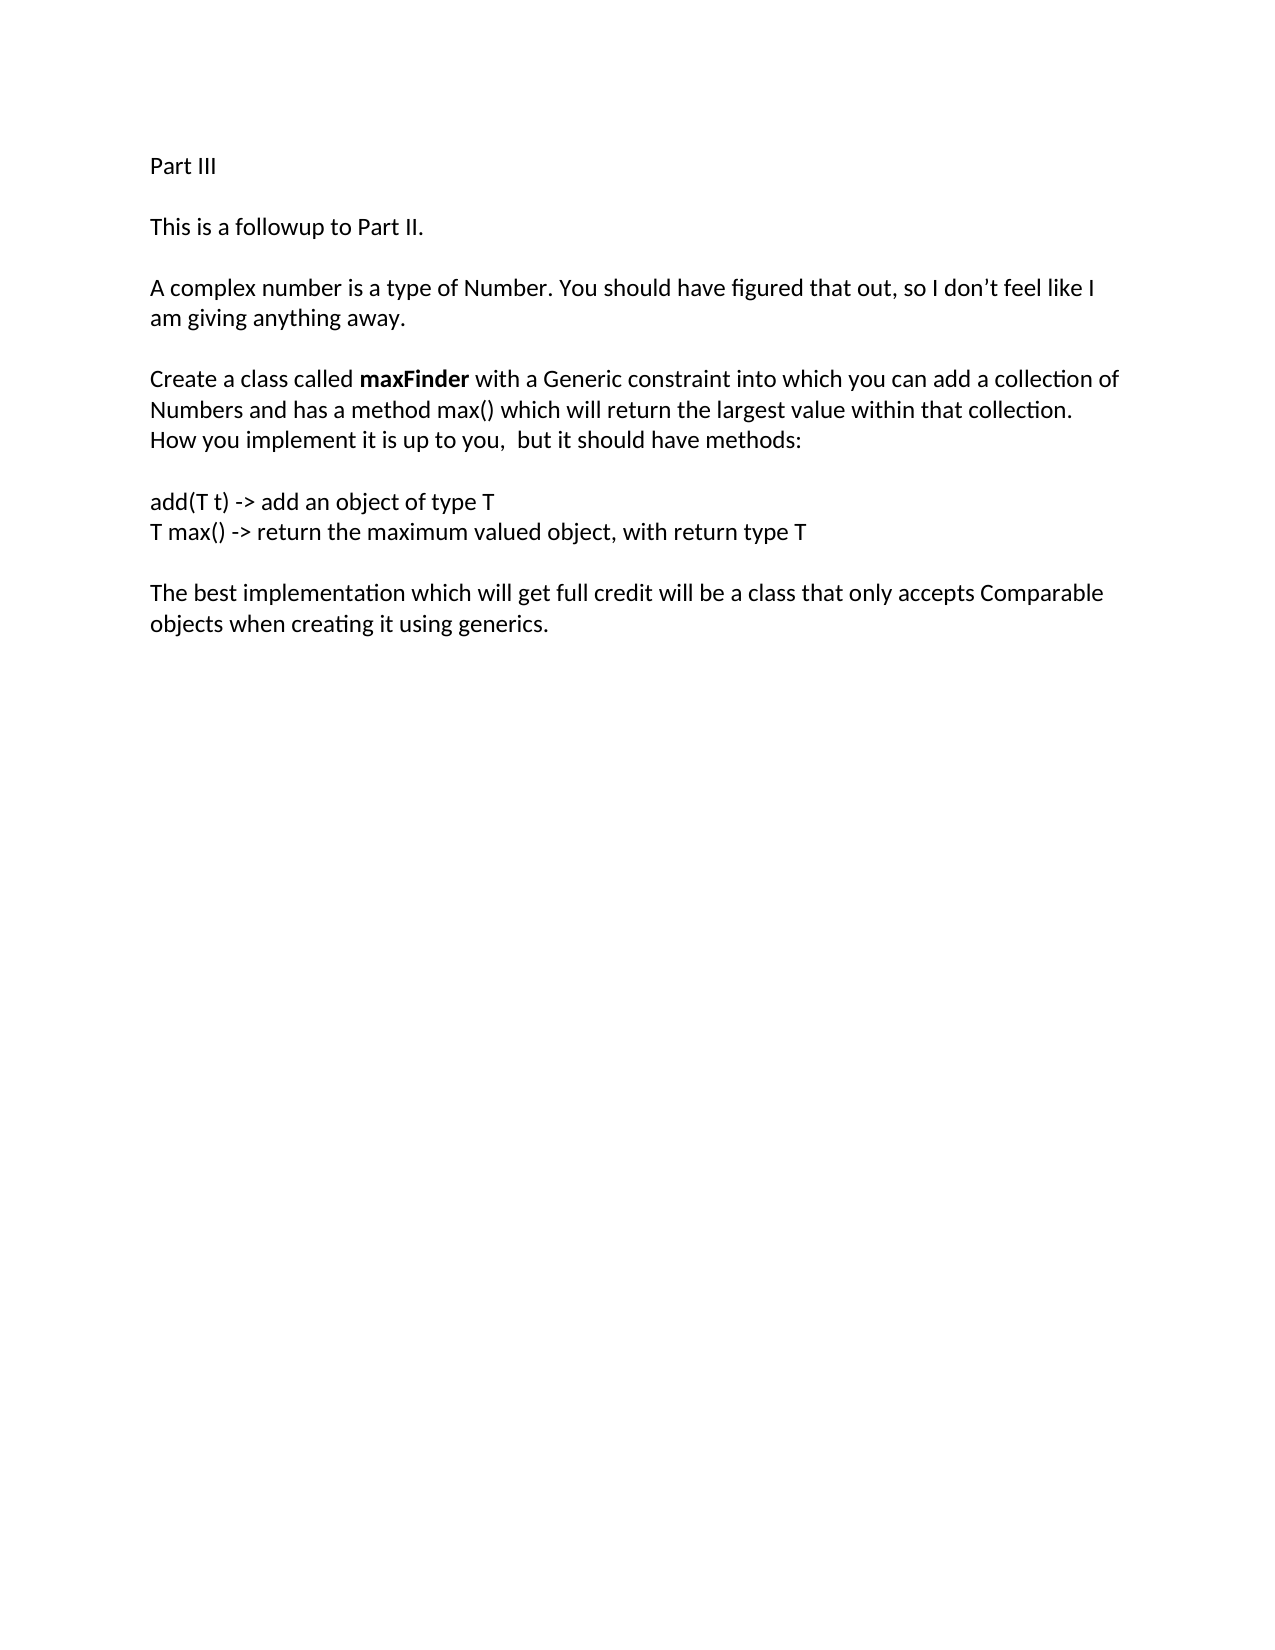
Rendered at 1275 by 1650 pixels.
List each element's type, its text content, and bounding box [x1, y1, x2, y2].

text Create a class called maxFinder with a Generic constraint into which you can add a collection of Numbers and has a method max() which will return the largest value within that collection. How you implement it is up to you, but it should have methods: [150, 364, 1125, 455]
text add(T t) -> add an object of type T [150, 486, 1125, 516]
text A complex number is a type of Number. You should have figured that out, so I don’t feel like I am giving anything away. [150, 272, 1125, 333]
text This is a followup to Part II. [150, 211, 1125, 242]
text T max() -> return the maximum valued object, with return type T [150, 516, 1125, 547]
text Part III [150, 150, 1125, 181]
text The best implementation which will get full credit will be a class that only accepts Comparable objects when creating it using generics. [150, 577, 1125, 638]
